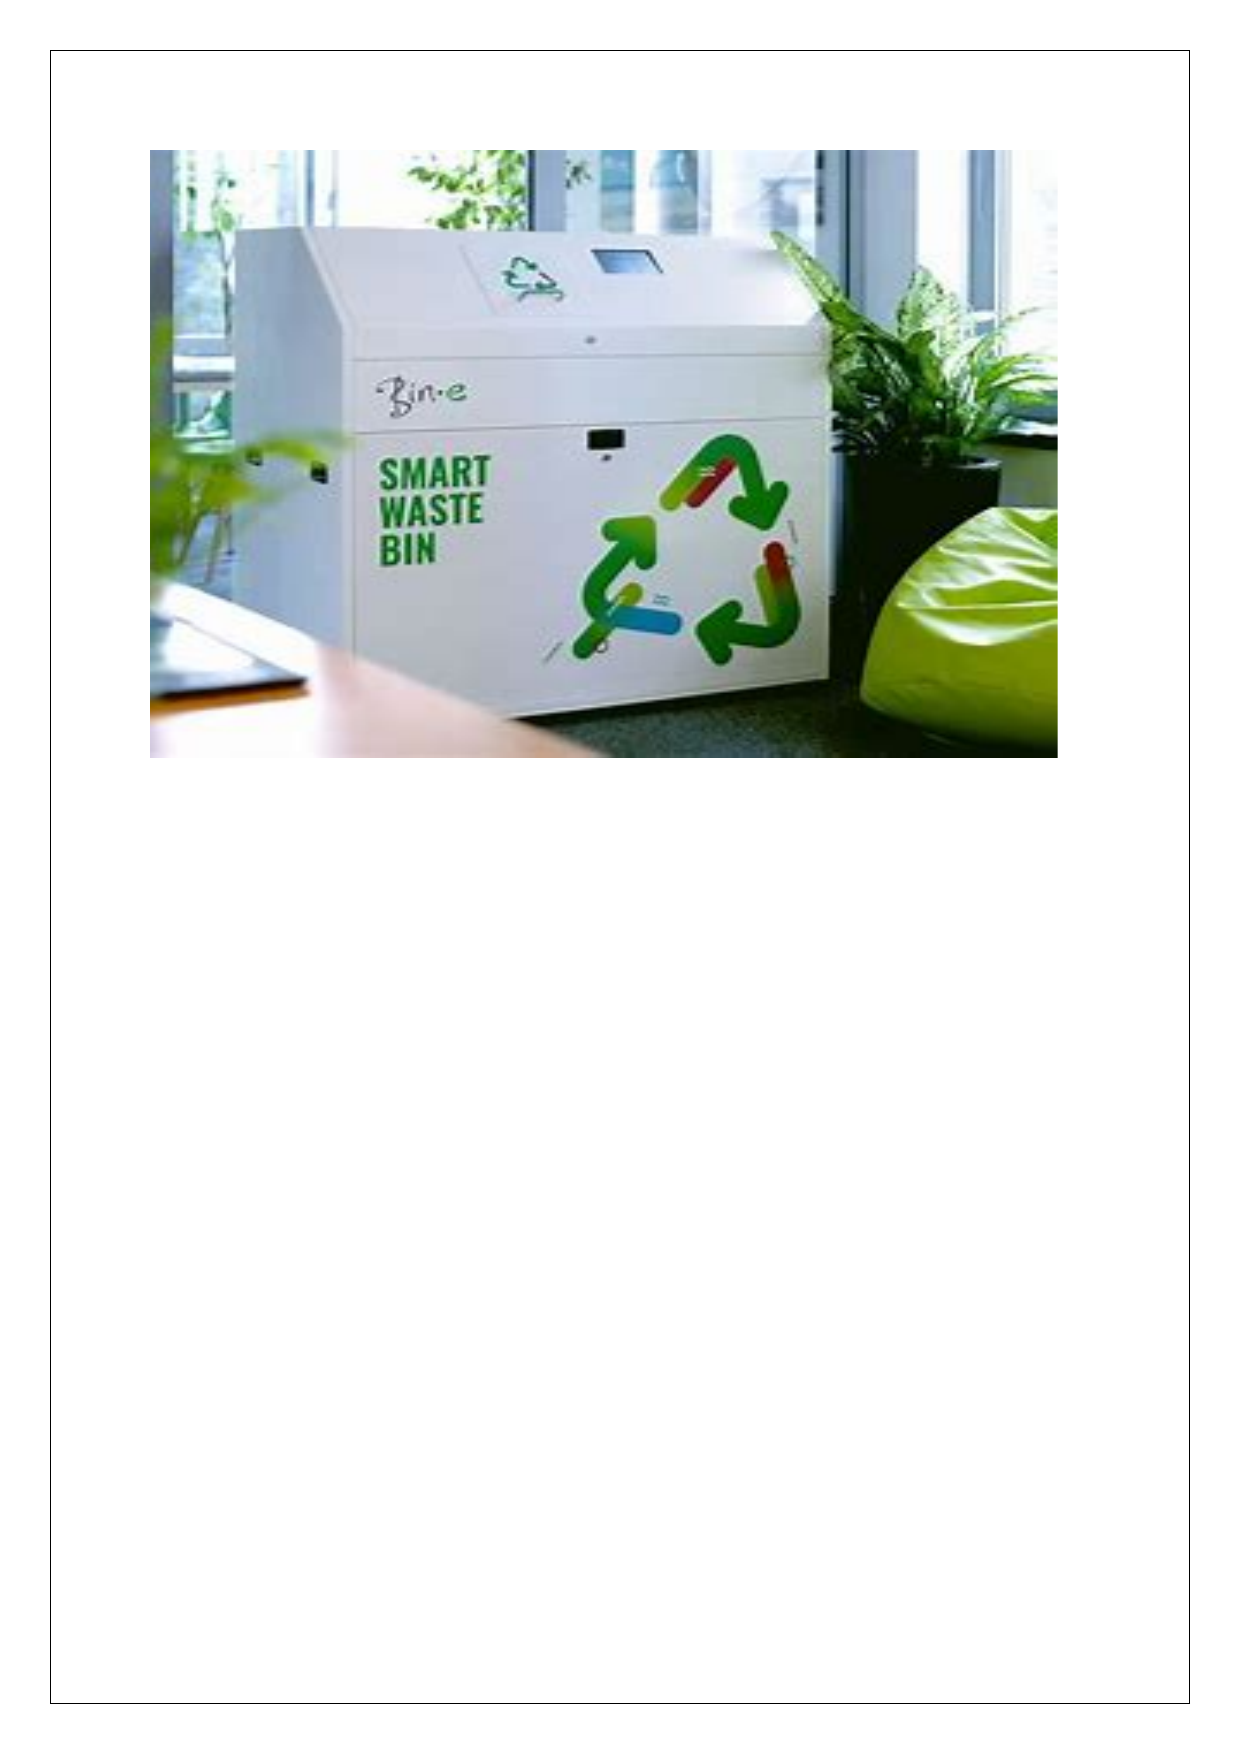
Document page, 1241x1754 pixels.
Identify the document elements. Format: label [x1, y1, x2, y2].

picture [150, 150, 1058, 758]
